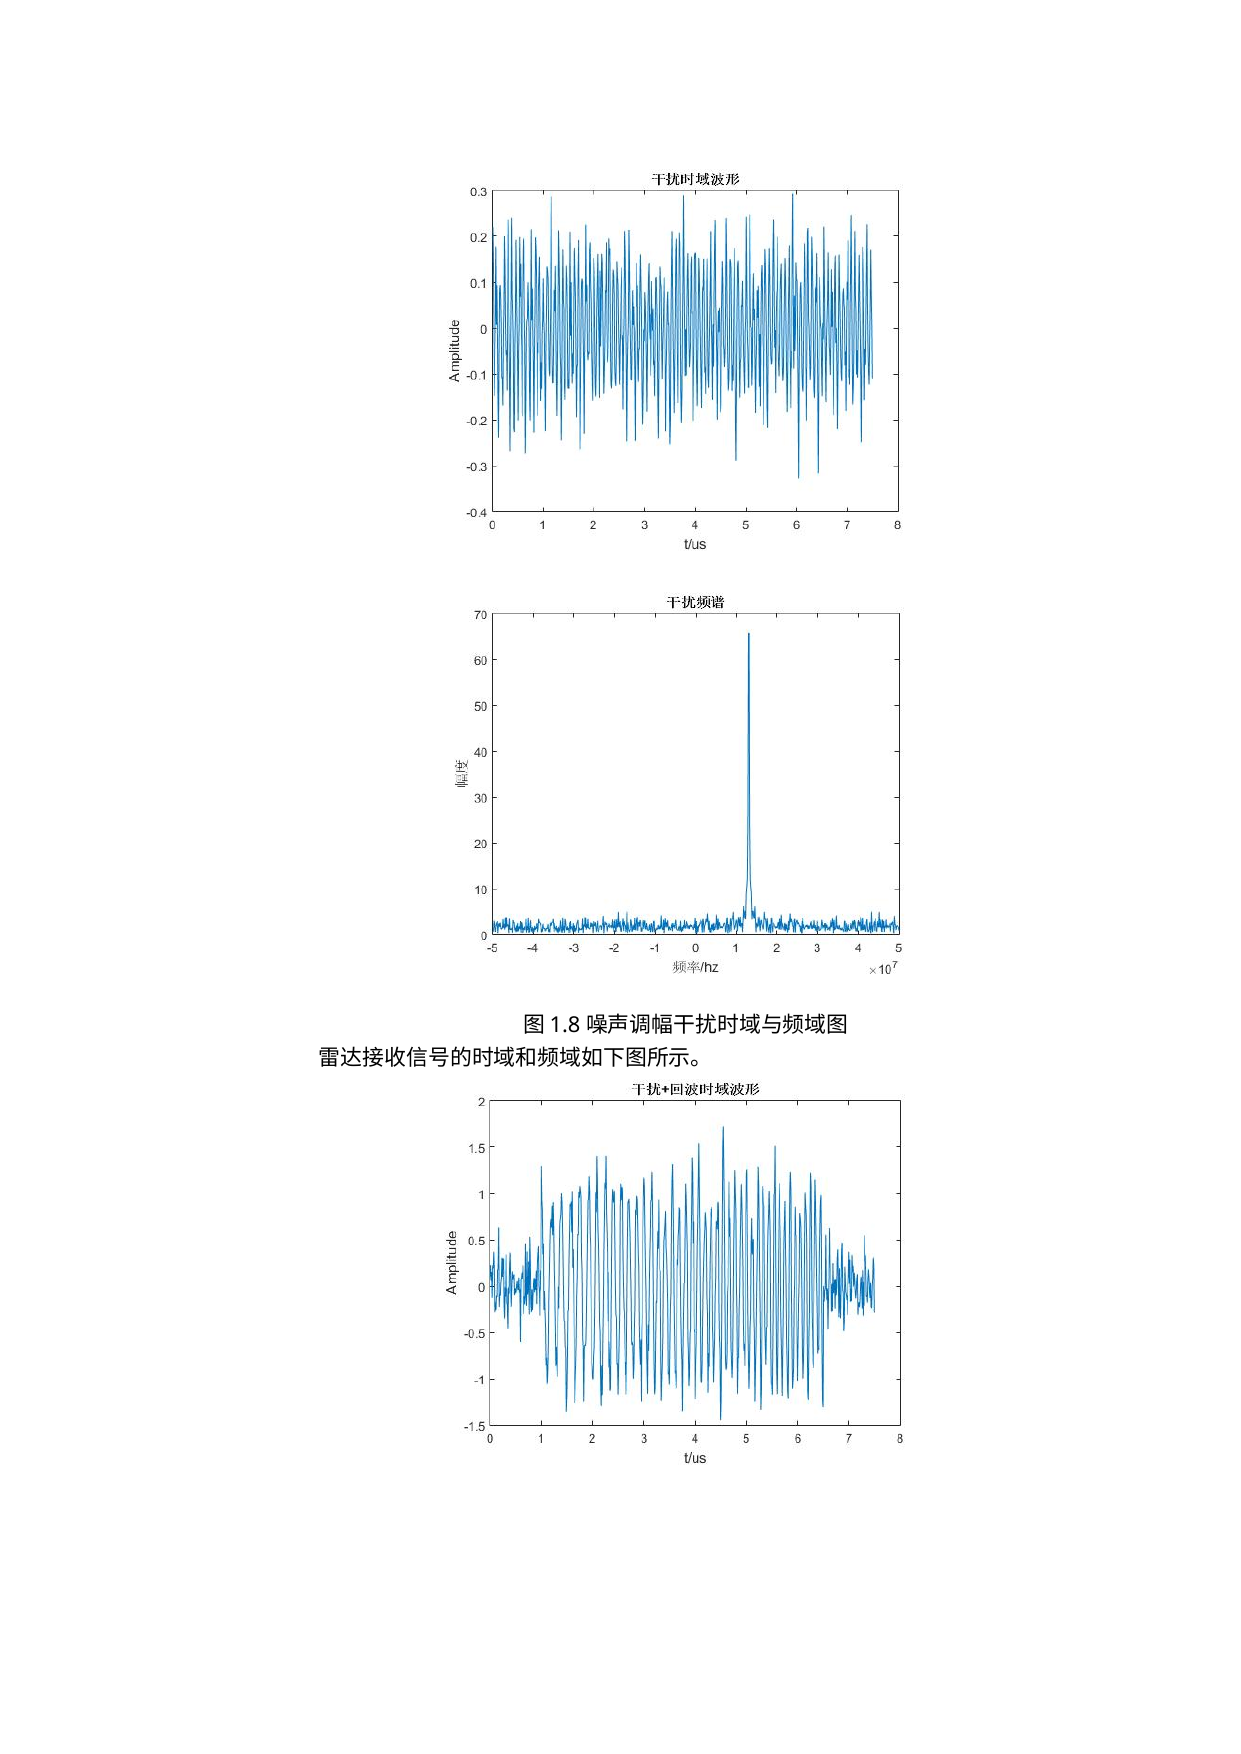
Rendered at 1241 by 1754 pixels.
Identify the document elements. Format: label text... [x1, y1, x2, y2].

picture [424, 584, 948, 977]
text 雷达接收信号的时域和频域如下图所示。 [319, 1039, 1053, 1072]
picture [424, 162, 947, 554]
picture [421, 1072, 950, 1468]
text 图1.8 噪声调幅干扰时域与频域图 [319, 1007, 1053, 1039]
